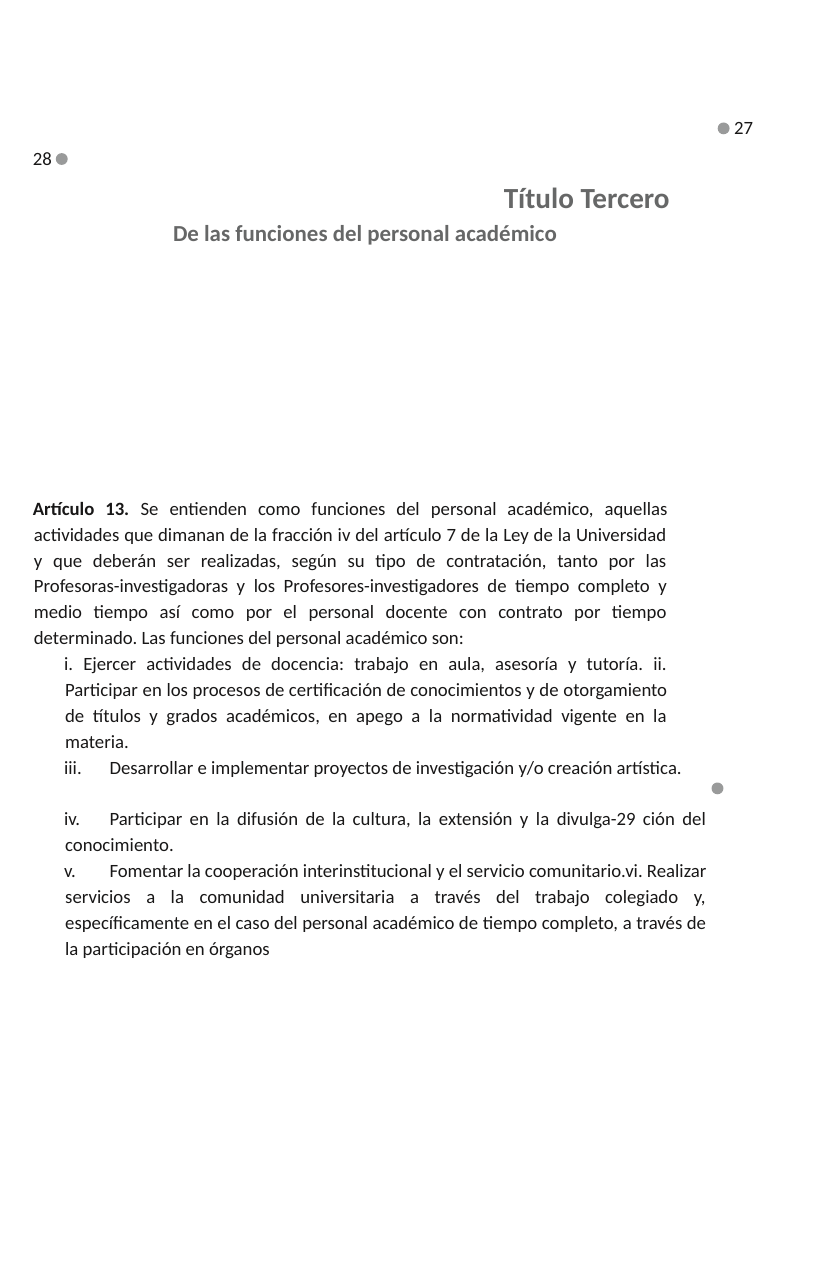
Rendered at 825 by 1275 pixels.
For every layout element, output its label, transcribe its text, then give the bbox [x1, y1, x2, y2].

list Desarrollar e implementar proyectos de investigación y/o creación artística. [64, 756, 707, 779]
list Participar en la difusión de la cultura, la extensión y la divulga-29 ción del conocimiento. [64, 807, 707, 856]
subtitle De las funciones del personal académico [173, 219, 751, 247]
list Fomentar la cooperación interinstitucional y el servicio comunitario.vi. Realizar servicios a la comunidad universitaria a través del trabajo colegiado y, específicamente en el caso del personal académico de tiempo completo, a través de la participación en órganos [64, 859, 707, 960]
text Artículo 13. Se entienden como funciones del personal académico, aquellas actividades que dimanan de la fracción iv del artículo 7 de la Ley de la Universidad y que deberán ser realizadas, según su tipo de contratación, tanto por las Profesoras-investigadoras y los Profesores-investigadores de tiempo completo y medio tiempo así como por el personal docente con contrato por tiempo determinado. Las funciones del personal académico son: [33, 497, 668, 649]
text 28 [33, 147, 769, 170]
subtitle Título Tercero [34, 180, 669, 216]
text 27 [34, 116, 753, 139]
text i. Ejercer actividades de docencia: trabajo en aula, asesoría y tutoría. ii. Participar en los procesos de certificación de conocimientos y de otorgamiento de títulos y grados académicos, en apego a la normatividad vigente en la materia. [64, 653, 668, 753]
